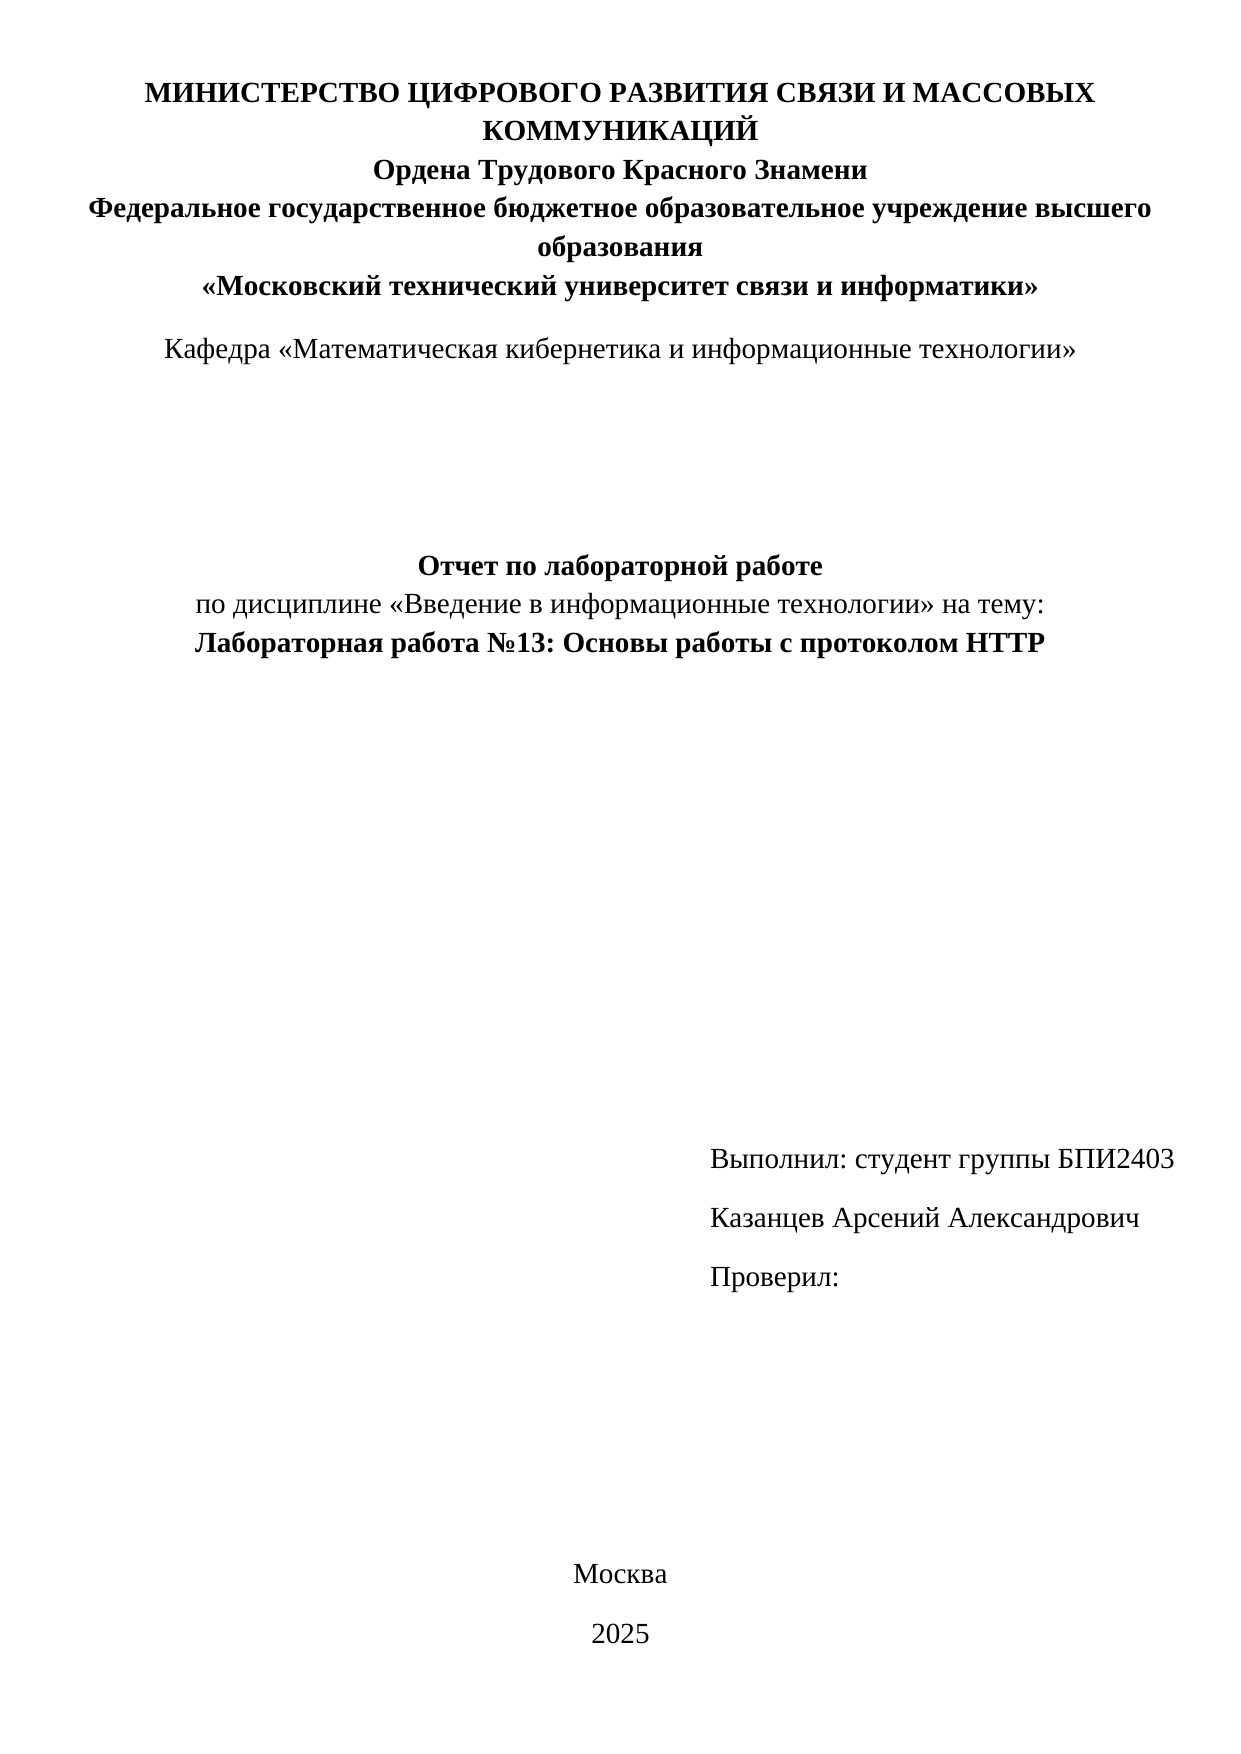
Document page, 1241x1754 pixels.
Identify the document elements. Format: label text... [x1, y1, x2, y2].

text МИНИСТЕРСТВО ЦИФРОВОГО РАЗВИТИЯ СВЯЗИ И МАССОВЫХ КОММУНИКАЦИЙ [75, 75, 1165, 147]
text Отчет по лабораторной работе [75, 548, 1165, 581]
text по дисциплине «Введение в информационные технологии» на тему: [75, 586, 1165, 620]
text 2025 [75, 1616, 1165, 1649]
subtitle Лабораторная работа №13: Основы работы с протоколом HTTP [75, 625, 1165, 658]
text Выполнил: студент группы БПИ2403 [222, 1141, 1177, 1174]
text Проверил: [222, 1259, 1177, 1293]
text Кафедра «Математическая кибернетика и информационные технологии» [75, 331, 1165, 365]
text «Московский технический университет связи и информатики» [75, 268, 1165, 301]
text Федеральное государственное бюджетное образовательное учреждение высшего образования [75, 191, 1165, 263]
text Москва [75, 1556, 1165, 1590]
text Казанцев Арсений Александрович [222, 1200, 1177, 1234]
text Ордена Трудового Красного Знамени [75, 152, 1165, 186]
